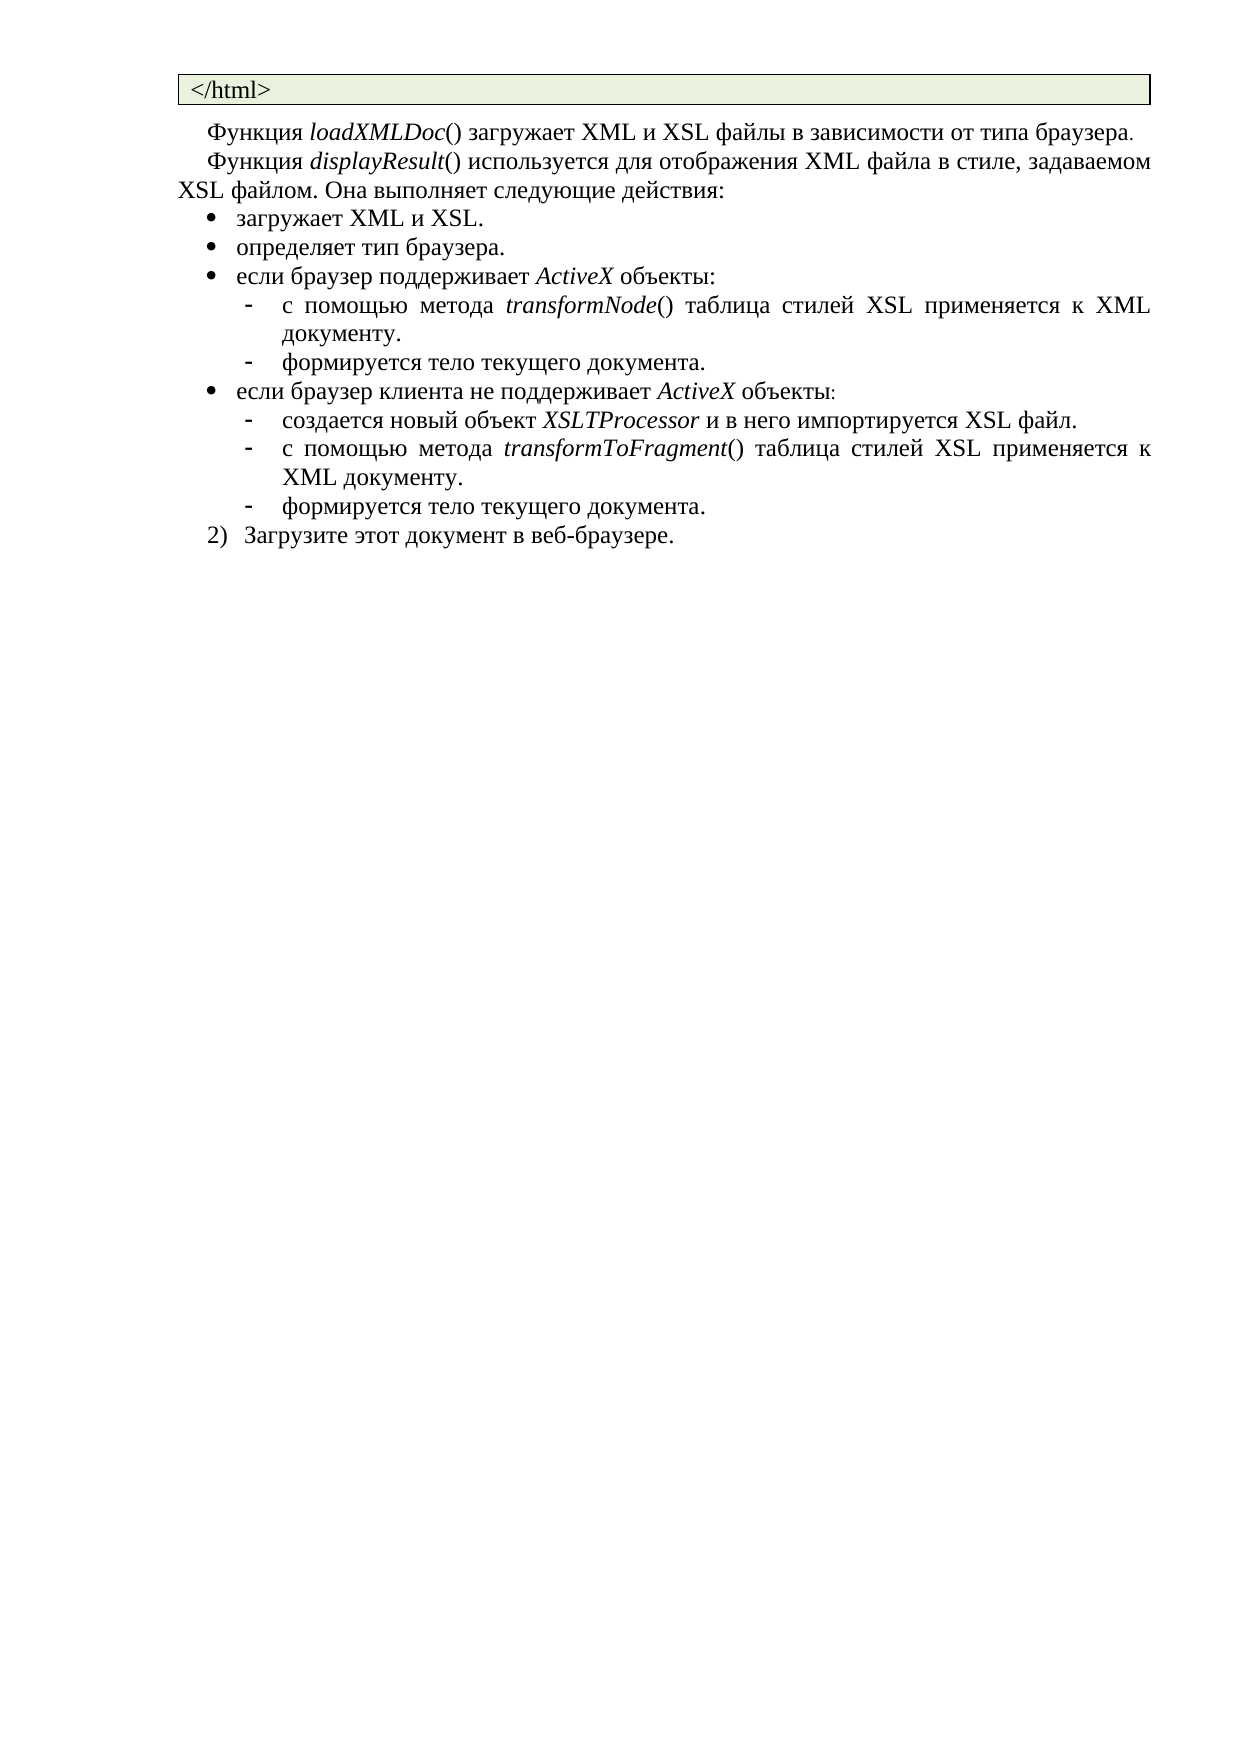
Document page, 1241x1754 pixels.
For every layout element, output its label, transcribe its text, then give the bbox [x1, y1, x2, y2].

list с помощью метода transformNode() таблица стилей XSL применяется к XML документу. [244, 290, 1152, 347]
list формируется тело текущего документа. [244, 347, 1152, 376]
list если браузер клиента не поддерживает ActiveX объекты: [207, 376, 1152, 405]
list определяет тип браузера. [207, 232, 1152, 261]
list если браузер поддерживает ActiveX объекты: [207, 261, 1152, 290]
list загружает XML и XSL. [207, 203, 1152, 232]
list формируется тело текущего документа. [244, 491, 1152, 520]
text Функция displayResult() используется для отображения XML файла в стиле, задаваемом XSL файлом. Она выполняет следующие действия: [177, 146, 1152, 203]
list Загрузите этот документ в веб-браузере. [207, 520, 1152, 548]
list создается новый объект XSLTProcessor и в него импортируется XSL файл. [244, 405, 1152, 433]
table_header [179, 75, 1149, 104]
text Функция loadXMLDoc() загружает XML и XSL файлы в зависимости от типа браузера. [177, 117, 1152, 146]
list с помощью метода transformToFragment() таблица стилей XSL применяется к XML документу. [244, 433, 1152, 491]
